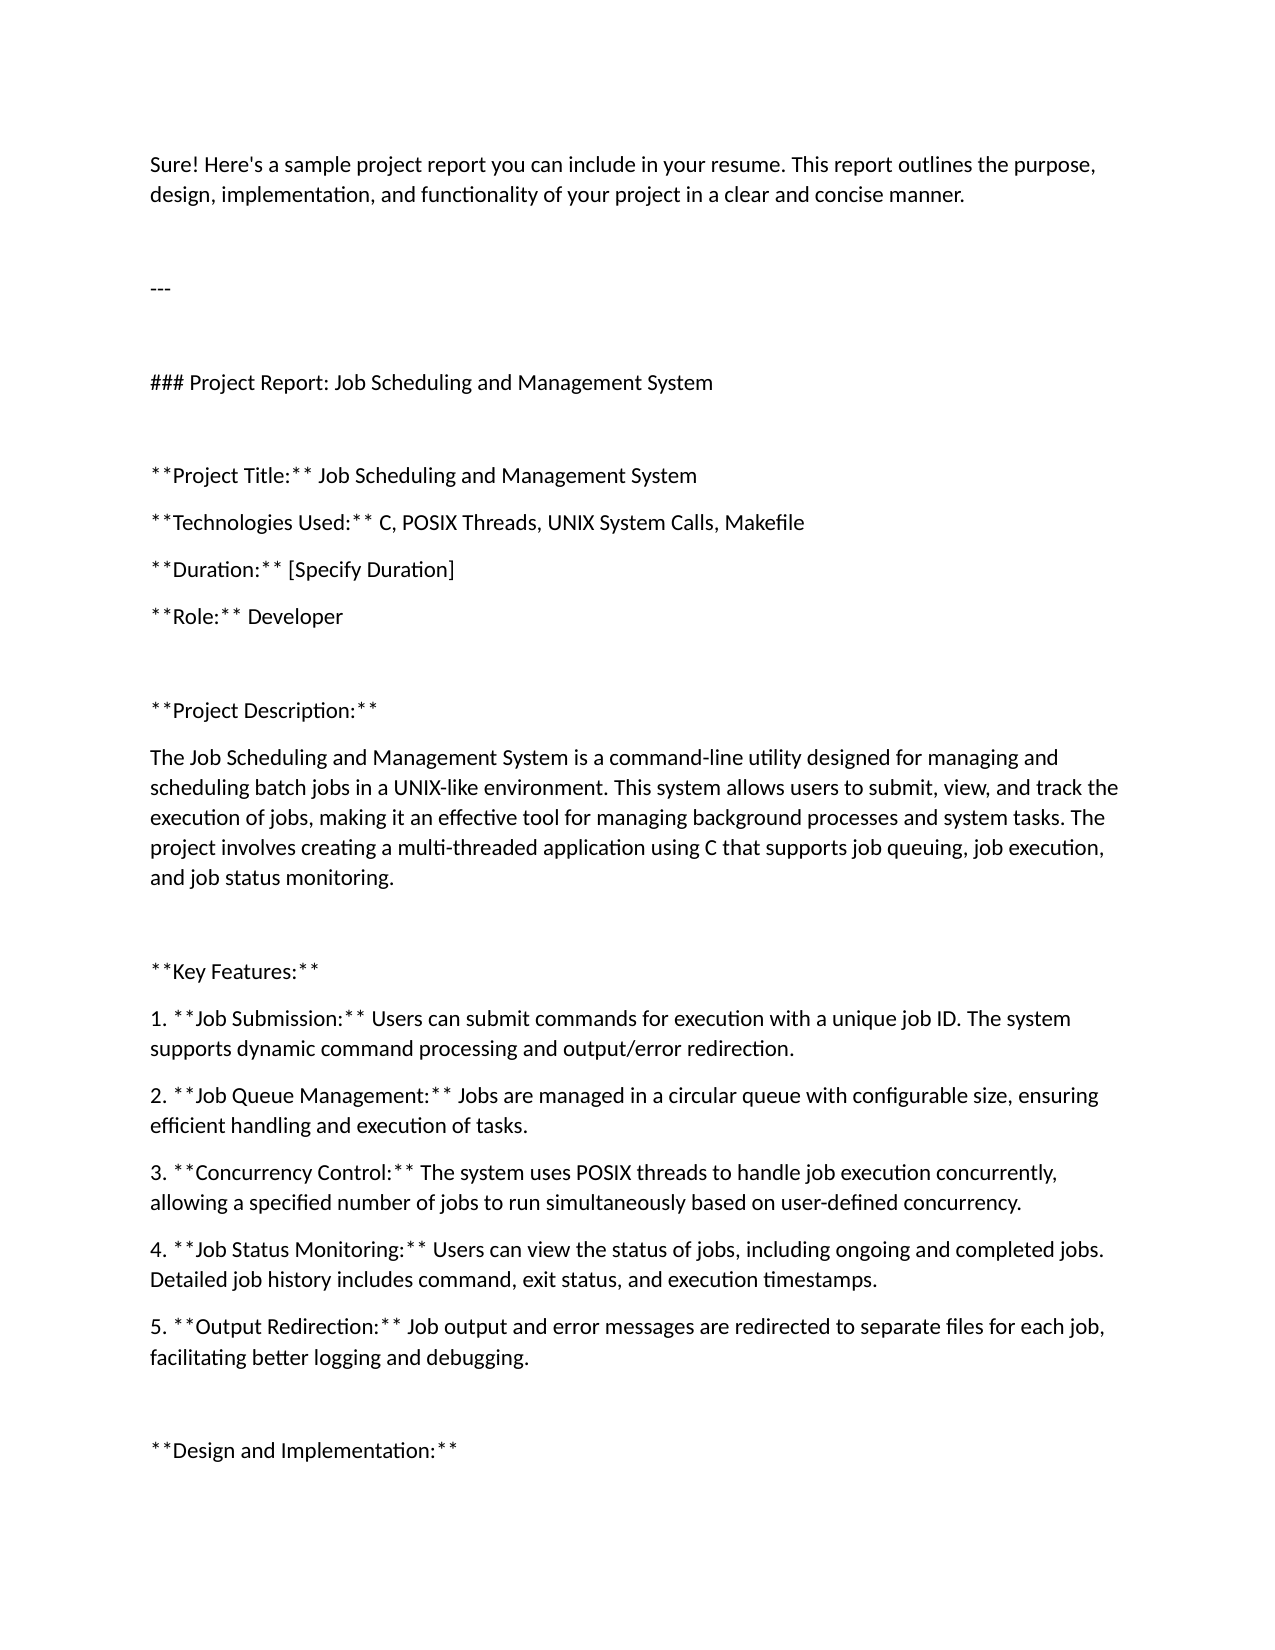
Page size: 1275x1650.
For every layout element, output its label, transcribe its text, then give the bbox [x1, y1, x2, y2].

text **Project Title:** Job Scheduling and Management System [150, 461, 1125, 489]
text 1. **Job Submission:** Users can submit commands for execution with a unique job ID. The system supports dynamic command processing and output/error redirection. [150, 1004, 1125, 1062]
text 5. **Output Redirection:** Job output and error messages are redirected to separate files for each job, facilitating better logging and debugging. [150, 1312, 1125, 1371]
text **Project Description:** [150, 696, 1125, 724]
text 4. **Job Status Monitoring:** Users can view the status of jobs, including ongoing and completed jobs. Detailed job history includes command, exit status, and execution timestamps. [150, 1235, 1125, 1294]
text **Duration:** [Specify Duration] [150, 555, 1125, 583]
text --- [150, 274, 1125, 302]
text **Design and Implementation:** [150, 1436, 1125, 1464]
text The Job Scheduling and Management System is a command-line utility designed for managing and scheduling batch jobs in a UNIX-like environment. This system allows users to submit, view, and track the execution of jobs, making it an effective tool for managing background processes and system tasks. The project involves creating a multi-threaded application using C that supports job queuing, job execution, and job status monitoring. [150, 743, 1125, 892]
text 2. **Job Queue Management:** Jobs are managed in a circular queue with configurable size, ensuring efficient handling and execution of tasks. [150, 1081, 1125, 1139]
text Sure! Here's a sample project report you can include in your resume. This report outlines the purpose, design, implementation, and functionality of your project in a clear and concise manner. [150, 150, 1125, 208]
text **Key Features:** [150, 957, 1125, 985]
text **Technologies Used:** C, POSIX Threads, UNIX System Calls, Makefile [150, 508, 1125, 536]
text 3. **Concurrency Control:** The system uses POSIX threads to handle job execution concurrently, allowing a specified number of jobs to run simultaneously based on user-defined concurrency. [150, 1158, 1125, 1217]
text **Role:** Developer [150, 602, 1125, 630]
text ### Project Report: Job Scheduling and Management System [150, 368, 1125, 396]
